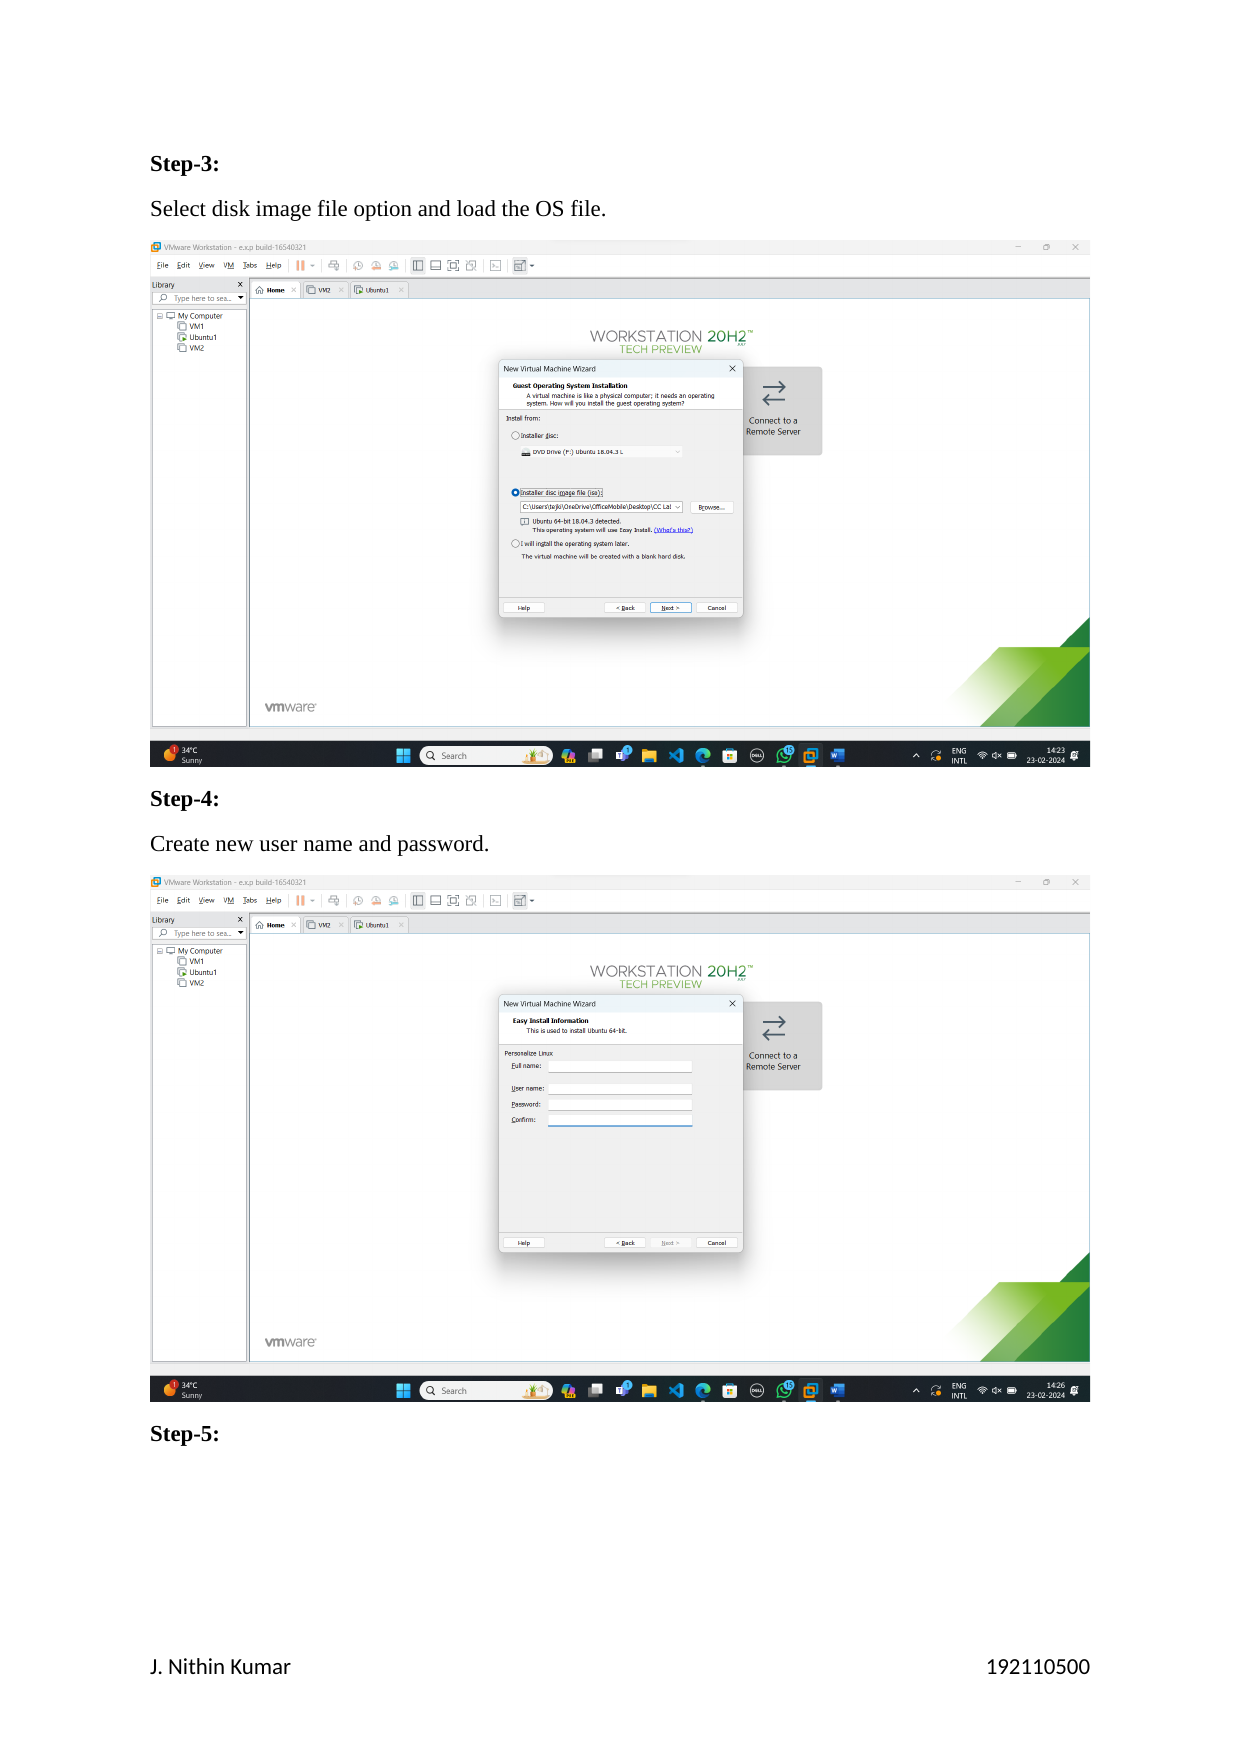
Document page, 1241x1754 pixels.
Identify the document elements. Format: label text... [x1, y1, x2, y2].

text Step-4: [150, 785, 1090, 811]
picture [150, 240, 1091, 767]
text Select disk image file option and load the OS file. [150, 195, 1090, 221]
text Create new user name and password. [150, 830, 1090, 856]
text Step-3: [150, 150, 1090, 176]
picture [150, 875, 1091, 1402]
text Step-5: [150, 1420, 1090, 1446]
